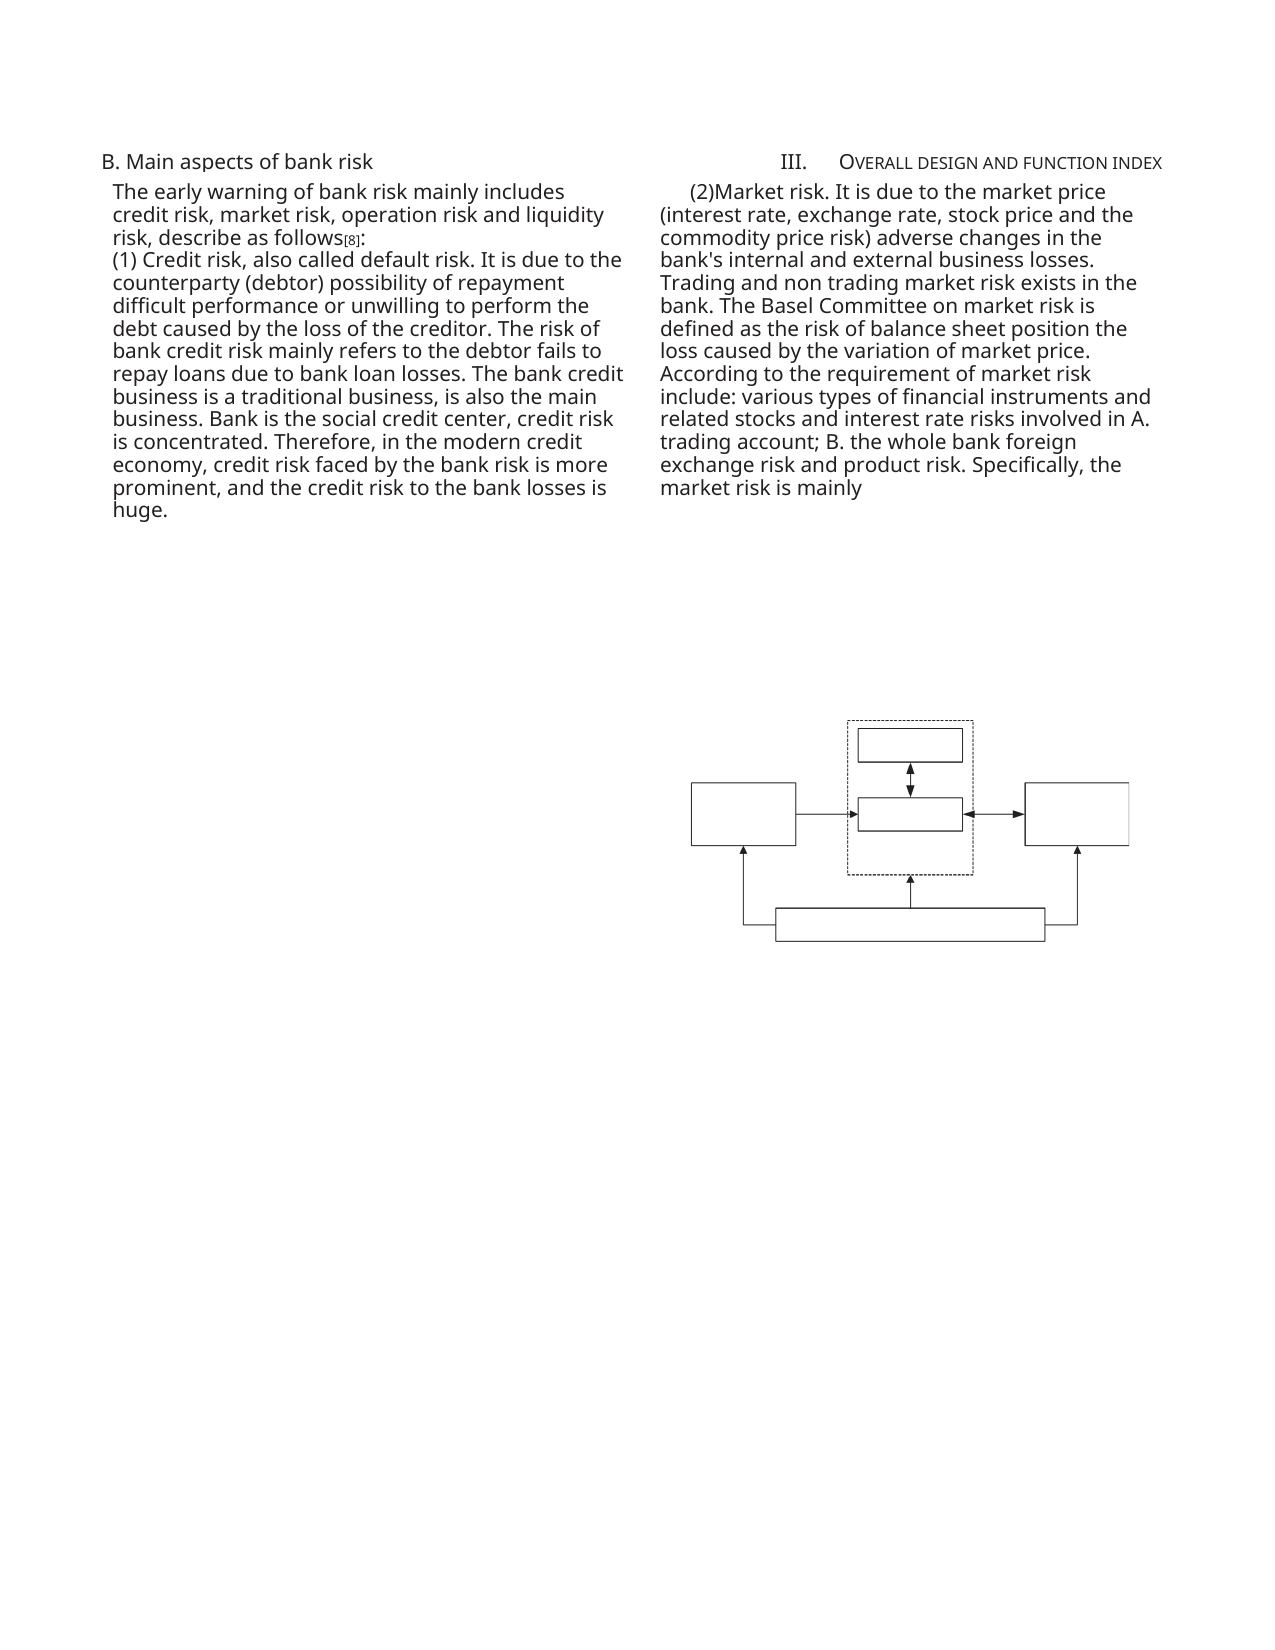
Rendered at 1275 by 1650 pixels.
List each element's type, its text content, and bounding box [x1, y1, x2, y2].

text (2)Market risk. It is due to the market price (interest rate, exchange rate, stock price and the commodity price risk) adverse changes in the bank's internal and external business losses. Trading and non trading market risk exists in the bank. The Basel Committee on market risk is defined as the risk of balance sheet position the loss caused by the variation of market price. According to the requirement of market risk include: various types of financial instruments and related stocks and interest rate risks involved in A. trading account; B. the whole bank foreign exchange risk and product risk. Specifically, the market risk is mainly [660, 182, 1169, 499]
picture [689, 718, 1130, 942]
table_header OVERALL DESIGN AND FUNCTION INDEX ANALYSIS OF [819, 153, 1182, 172]
text The early warning of bank risk mainly includes credit risk, market risk, operation risk and liquidity risk, describe as follows[8]: (1) Credit risk, also called default risk. It is due to the counterparty (debtor) possibility of repayment difficult performance or unwilling to perform the debt caused by the loss of the creditor. The risk of bank credit risk mainly refers to the debtor fails to repay loans due to bank loan losses. The bank credit business is a traditional business, is also the main business. Bank is the social credit center, credit risk is concentrated. Therefore, in the modern credit economy, credit risk faced by the bank risk is more prominent, and the credit risk to the bank losses is huge. [112, 182, 625, 522]
table_header III. [455, 153, 818, 172]
table_header B. Main aspects of bank risk warning [91, 153, 455, 172]
